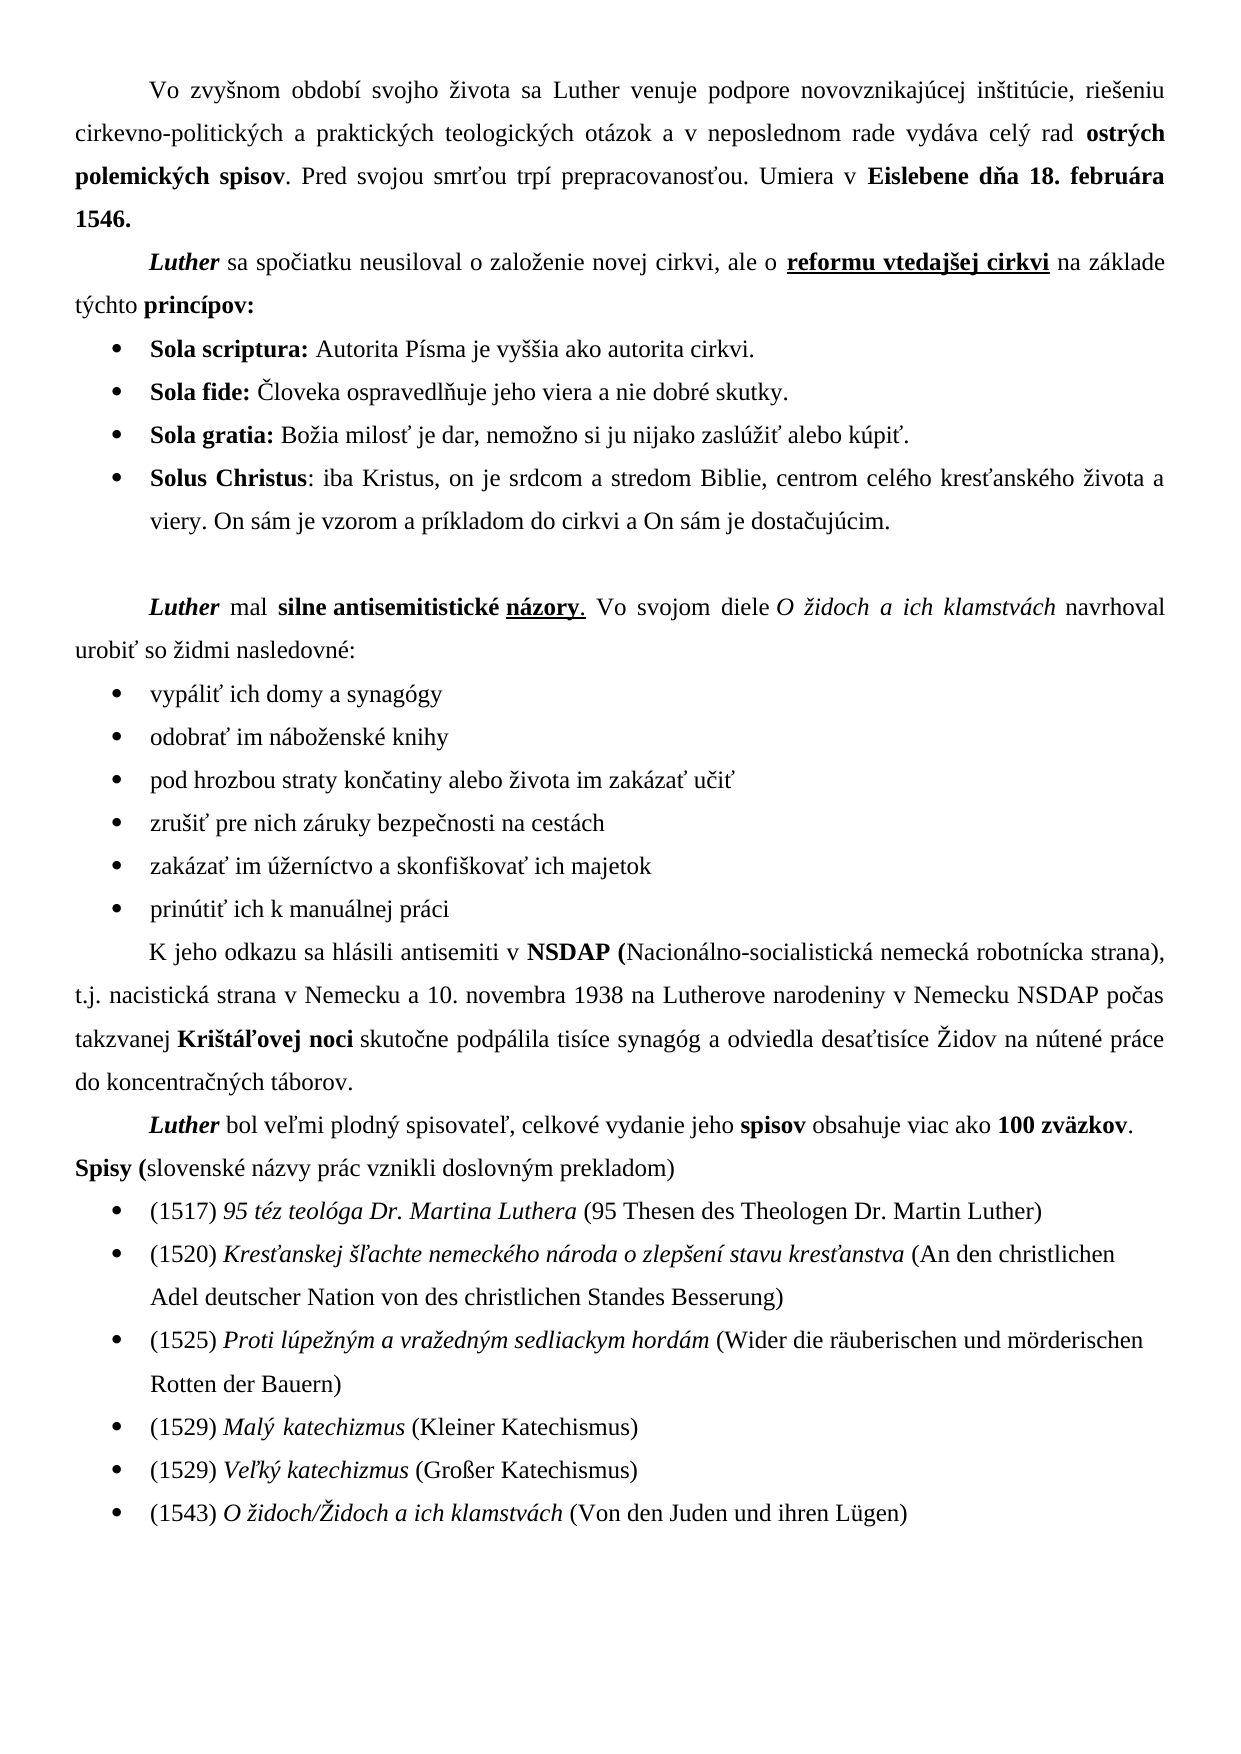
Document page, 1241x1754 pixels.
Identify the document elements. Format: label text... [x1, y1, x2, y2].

text Luther sa spočiatku neusiloval o založenie novej cirkvi, ale o reformu vtedajšej cirkvi na základe týchto princípov: [75, 247, 1165, 319]
list (1543) O židoch/Židoch a ich klamstvách (Von den Juden und ihren Lügen) [112, 1498, 1165, 1527]
list (1520) Kresťanskej šľachte nemeckého národa o zlepšení stavu kresťanstva (An den christlichen Adel deutscher Nation von des christlichen Standes Besserung) [112, 1239, 1165, 1311]
list odobrať im náboženské knihy [112, 722, 1165, 751]
list pod hrozbou straty končatiny alebo života im zakázať učiť [112, 765, 1165, 794]
list (1529) Malý katechizmus (Kleiner Katechismus) [112, 1412, 1165, 1441]
list (1529) Veľký katechizmus (Großer Katechismus) [112, 1455, 1165, 1484]
text Vo zvyšnom období svojho života sa Luther venuje podpore novovznikajúcej inštitúcie, riešeniu cirkevno-politických a praktických teologických otázok a v neposlednom rade vydáva celý rad ostrých polemických spisov. Pred svojou smrťou trpí prepracovanosťou. Umiera v Eislebene dňa 18. februára 1546. [75, 75, 1165, 233]
text Luther bol veľmi plodný spisovateľ, celkové vydanie jeho spisov obsahuje viac ako 100 zväzkov. [75, 1110, 1165, 1139]
text Luther mal silne antisemitistické názory. Vo svojom diele O židoch a ich klamstvách navrhoval urobiť so židmi nasledovné: [75, 592, 1165, 664]
list (1517) 95 téz teológa Dr. Martina Luthera (95 Thesen des Theologen Dr. Martin Luther) [112, 1196, 1165, 1225]
list vypáliť ich domy a synagógy [112, 679, 1165, 707]
list Solus Christus: iba Kristus, on je srdcom a stredom Biblie, centrom celého kresťanského života a viery. On sám je vzorom a príkladom do cirkvi a On sám je dostačujúcim. [112, 463, 1165, 535]
list Sola gratia: Božia milosť je dar, nemožno si ju nijako zaslúžiť alebo kúpiť. [112, 420, 1165, 449]
list Sola fide: Človeka ospravedlňuje jeho viera a nie dobré skutky. [112, 377, 1165, 406]
list zrušiť pre nich záruky bezpečnosti na cestách [112, 808, 1165, 837]
list Sola scriptura: Autorita Písma je vyššia ako autorita cirkvi. [112, 334, 1165, 362]
list zakázať im úžerníctvo a skonfiškovať ich majetok [112, 851, 1165, 880]
list (1525) Proti lúpežným a vražedným sedliackym hordám (Wider die räuberischen und mörderischen Rotten der Bauern) [112, 1326, 1165, 1397]
text Spisy (slovenské názvy prác vznikli doslovným prekladom) [75, 1153, 1165, 1182]
text K jeho odkazu sa hlásili antisemiti v NSDAP (Nacionálno-socialistická nemecká robotnícka strana), t.j. nacistická strana v Nemecku a 10. novembra 1938 na Lutherove narodeniny v Nemecku NSDAP počas takzvanej Krištáľovej noci skutočne podpálila tisíce synagóg a odviedla desaťtisíce Židov na nútené práce do koncentračných táborov. [75, 937, 1165, 1096]
list prinútiť ich k manuálnej práci [112, 894, 1165, 923]
